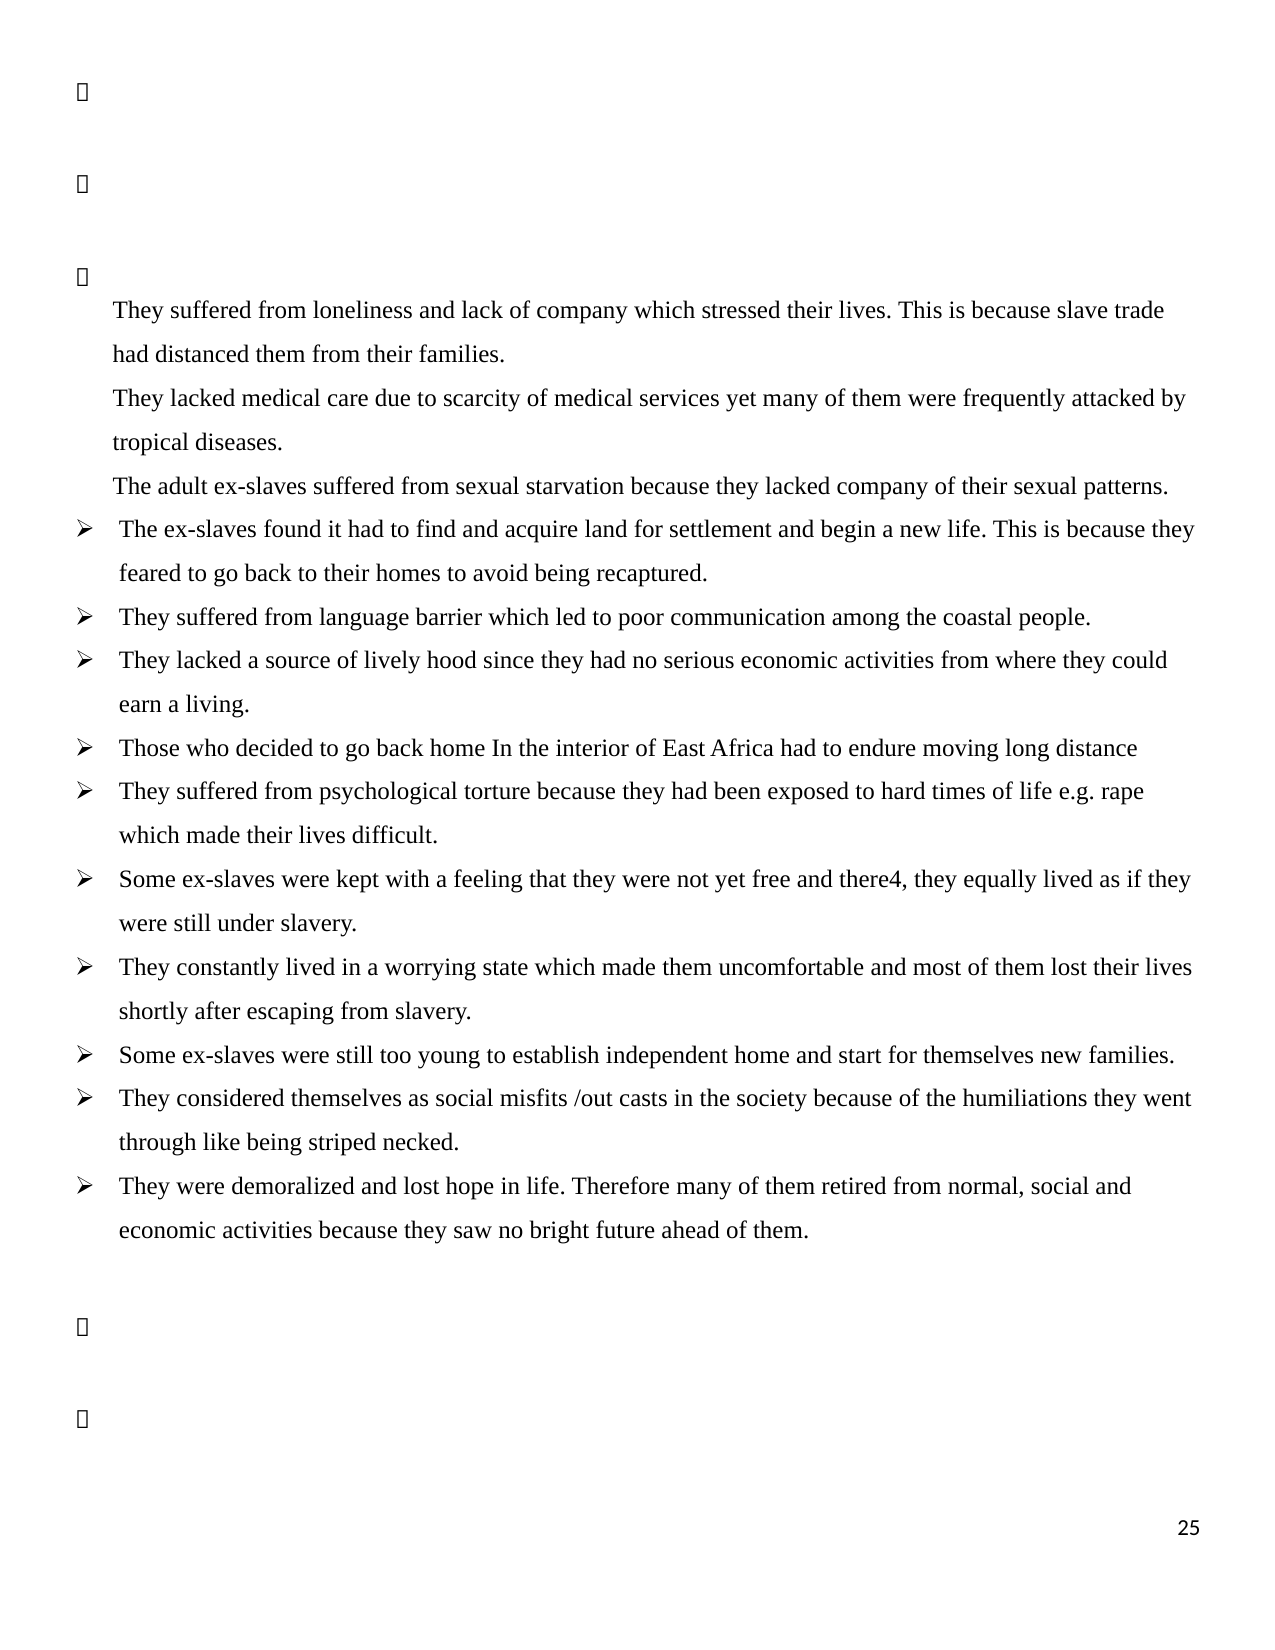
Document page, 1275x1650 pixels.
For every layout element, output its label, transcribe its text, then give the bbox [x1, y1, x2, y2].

list They considered themselves as social misfits /out casts in the society because of the humiliations they went through like being striped necked. [75, 1083, 1198, 1156]
list They suffered from psychological torture because they had been exposed to hard times of life e.g. rape which made their lives difficult. [75, 776, 1198, 849]
list They were demoralized and lost hope in life. Therefore many of them retired from normal, social and economic activities because they saw no bright future ahead of them. [75, 1171, 1198, 1243]
list Some ex-slaves were still too young to establish independent home and start for themselves new families. [75, 1040, 1198, 1069]
text The adult ex-slaves suffered from sexual starvation because they lacked company of their sexual patterns. [112, 471, 1198, 500]
text They suffered from loneliness and lack of company which stressed their lives. This is because slave trade had distanced them from their families. [112, 296, 1198, 368]
list They lacked a source of lively hood since they had no serious economic activities from where they could earn a living. [75, 646, 1198, 718]
list Those who decided to go back home In the interior of East Africa had to endure moving long distance [75, 733, 1198, 762]
list The ex-slaves found it had to find and acquire land for settlement and begin a new life. This is because they feared to go back to their homes to avoid being recaptured. [75, 514, 1198, 587]
list They constantly lived in a worrying state which made them uncomfortable and most of them lost their lives shortly after escaping from slavery. [75, 952, 1198, 1024]
text They lacked medical care due to scarcity of medical services yet many of them were frequently attacked by tropical diseases. [112, 383, 1198, 456]
list Some ex-slaves were kept with a feeling that they were not yet free and there4, they equally lived as if they were still under slavery. [75, 864, 1198, 937]
list They suffered from language barrier which led to poor communication among the coastal people. [75, 602, 1198, 631]
